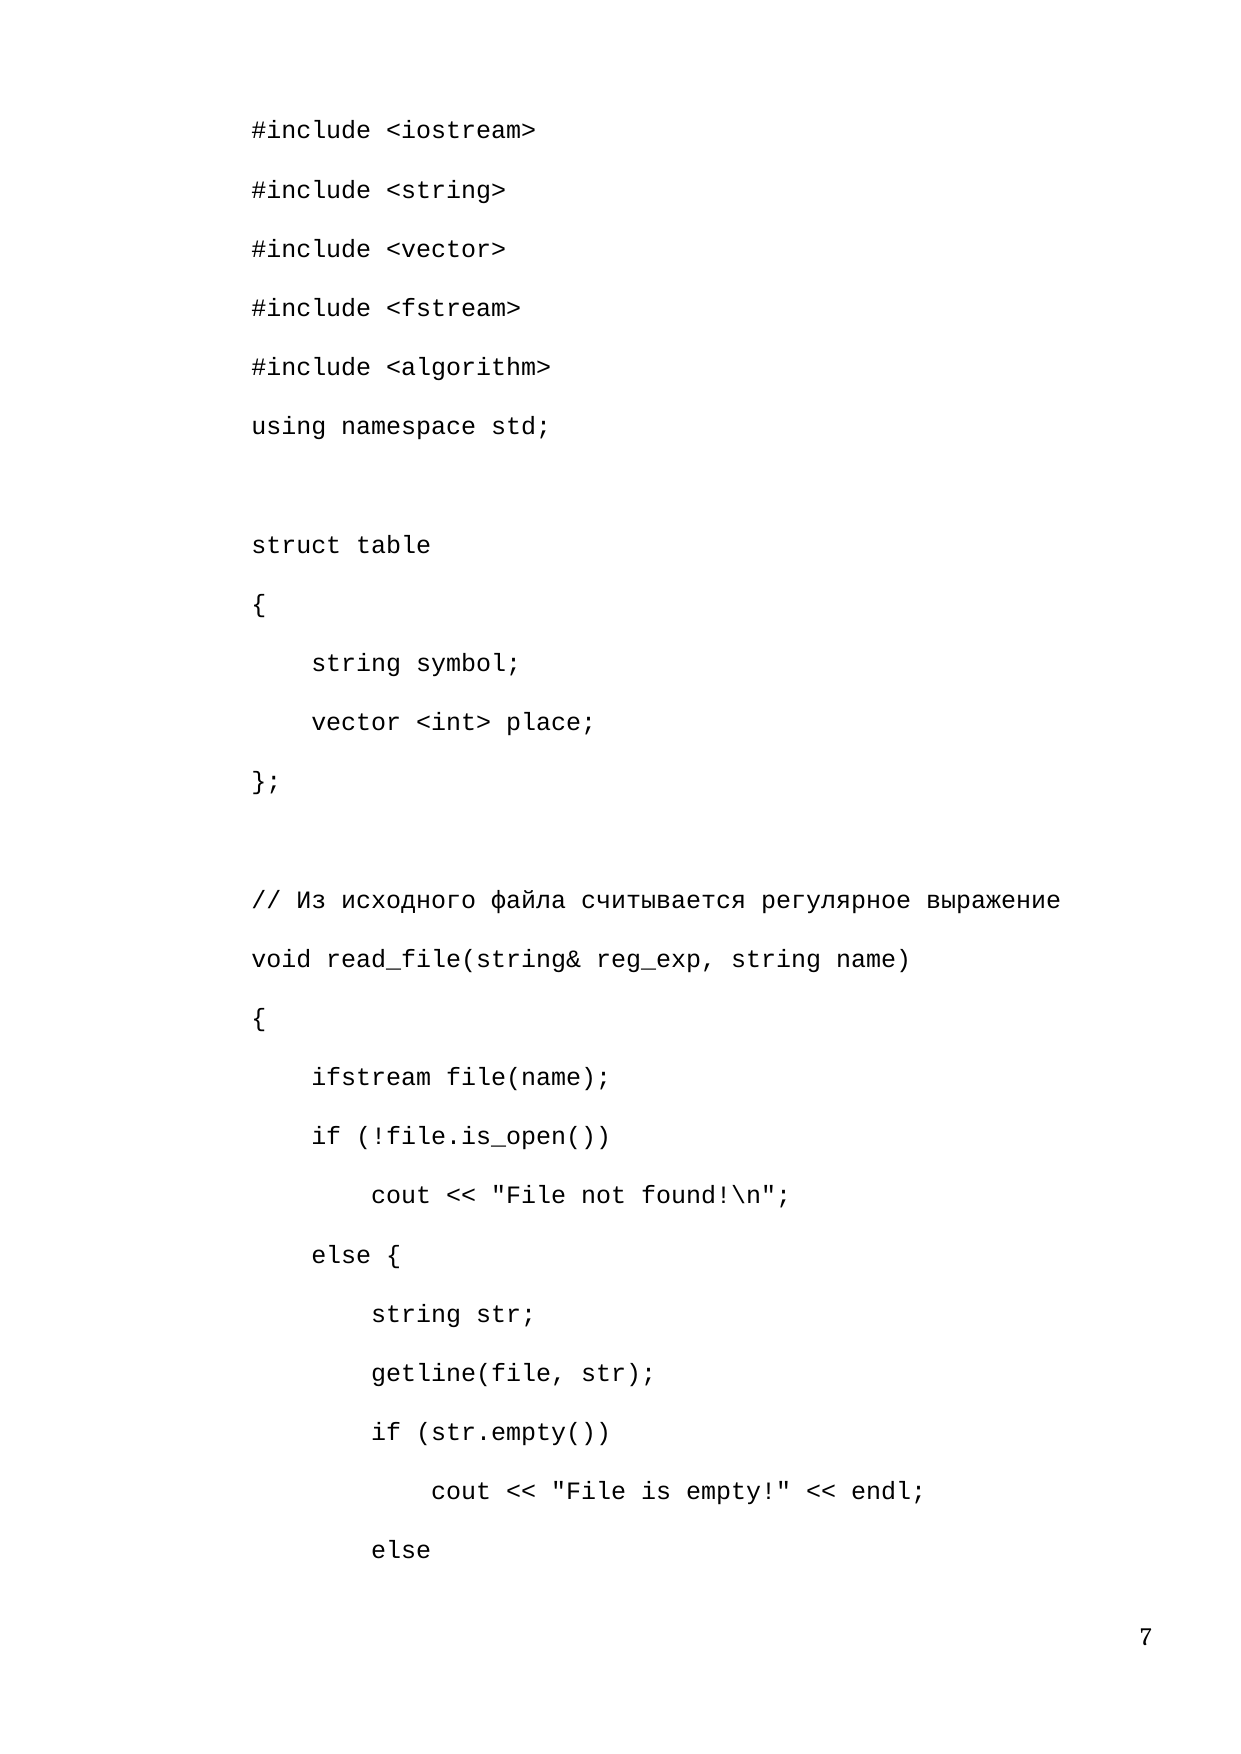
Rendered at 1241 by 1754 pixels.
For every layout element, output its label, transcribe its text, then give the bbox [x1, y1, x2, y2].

text #include <algorithm> [177, 355, 1152, 383]
text }; [177, 769, 1152, 797]
text { [177, 591, 1152, 620]
text string symbol; [177, 651, 1152, 679]
text { [177, 1006, 1152, 1034]
text else [177, 1538, 1152, 1566]
text cout << "File is empty!" << endl; [177, 1479, 1152, 1507]
text if (!file.is_open()) [177, 1124, 1152, 1152]
text ifstream file(name); [177, 1065, 1152, 1093]
text string str; [177, 1301, 1152, 1330]
text // Из исходного файла считывается регулярное выражение [177, 887, 1152, 916]
text vector <int> place; [177, 710, 1152, 738]
text #include <iostream> [177, 118, 1152, 146]
text #include <vector> [177, 236, 1152, 265]
text else { [177, 1242, 1152, 1271]
text cout << "File not found!\n"; [177, 1183, 1152, 1211]
text void read_file(string& reg_exp, string name) [177, 946, 1152, 975]
text #include <fstream> [177, 296, 1152, 324]
text if (str.empty()) [177, 1420, 1152, 1448]
text #include <string> [177, 177, 1152, 206]
text using namespace std; [177, 414, 1152, 442]
text getline(file, str); [177, 1361, 1152, 1389]
text struct table [177, 532, 1152, 561]
